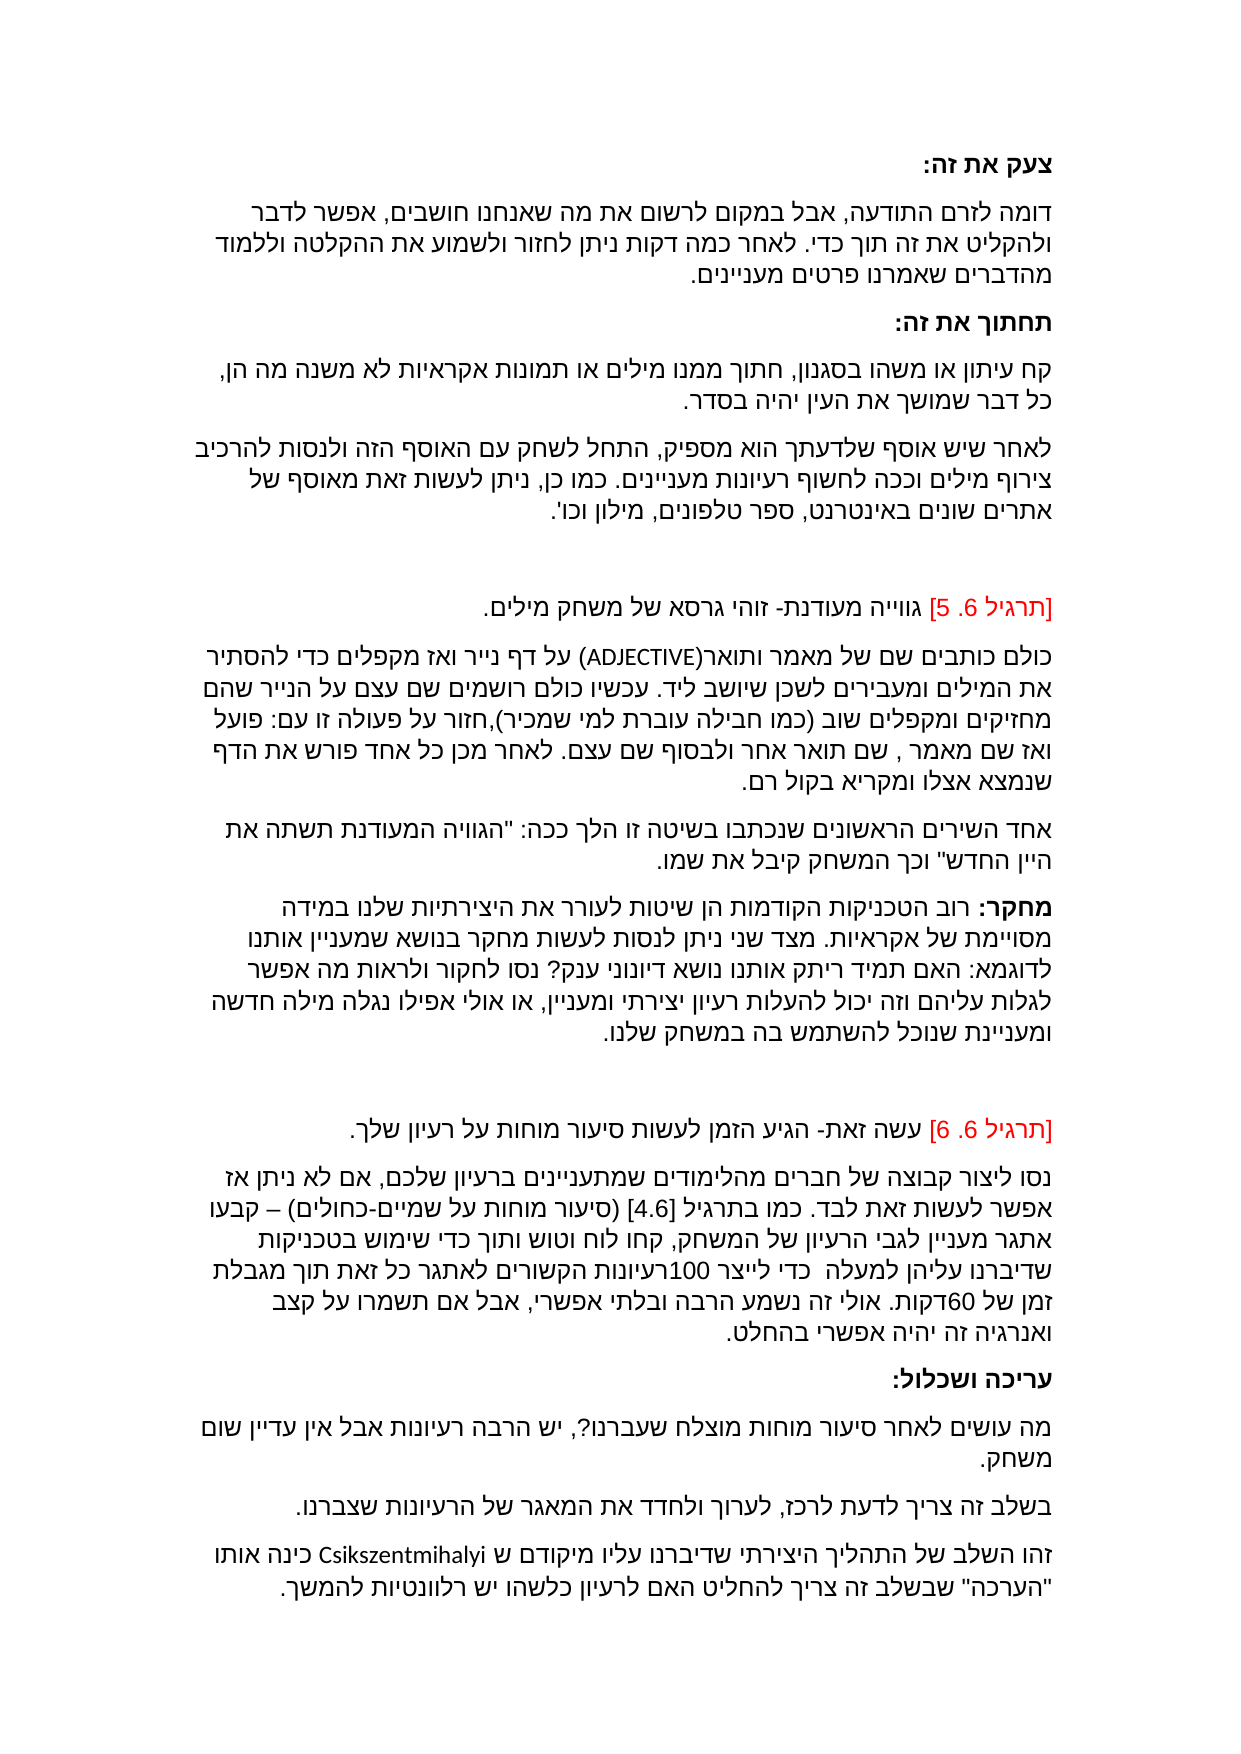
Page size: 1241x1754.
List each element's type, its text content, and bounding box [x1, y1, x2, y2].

text בשלב זה צריך לדעת לרכז, לערוך ולחדד את המאגר של הרעיונות שצברנו. [187, 1492, 1053, 1521]
text צעק את זה: [187, 150, 1053, 179]
text זהו השלב של התהליך היצירתי שדיברנו עליו מיקודם ש Csikszentmihalyi כינה אותו "הערכה" שבשלב זה צריך להחליט האם לרעיון כלשהו יש רלוונטיות להמשך. [187, 1540, 1053, 1601]
text קח עיתון או משהו בסגנון, חתוך ממנו מילים או תמונות אקראיות לא משנה מה הן, כל דבר שמושך את העין יהיה בסדר. [187, 355, 1053, 415]
text אחד השירים הראשונים שנכתבו בשיטה זו הלך ככה: "הגוויה המעודנת תשתה את היין החדש" וכך המשחק קיבל את שמו. [187, 815, 1053, 874]
text כולם כותבים שם של מאמר ותואר(ADJECTIVE) על דף נייר ואז מקפלים כדי להסתיר את המילים ומעבירים לשכן שיושב ליד. עכשיו כולם רושמים שם עצם על הנייר שהם מחזיקים ומקפלים שוב (כמו חבילה עוברת למי שמכיר),חזור על פעולה זו עם: פועל ואז שם מאמר , שם תואר אחר ולבסוף שם עצם. לאחר מכן כל אחד פורש את הדף שנמצא אצלו ומקריא בקול רם. [187, 641, 1053, 796]
text מחקר: רוב הטכניקות הקודמות הן שיטות לעורר את היצירתיות שלנו במידה מסויימת של אקראיות. מצד שני ניתן לנסות לעשות מחקר בנושא שמעניין אותנו לדוגמא: האם תמיד ריתק אותנו נושא דיונוני ענק? נסו לחקור ולראות מה אפשר לגלות עליהם וזה יכול להעלות רעיון יצירתי ומעניין, או אולי אפילו נגלה מילה חדשה ומעניינת שנוכל להשתמש בה במשחק שלנו. [187, 893, 1053, 1046]
text תחתוך את זה: [187, 307, 1053, 336]
text עריכה ושכלול: [187, 1366, 1053, 1394]
text דומה לזרם התודעה, אבל במקום לרשום את מה שאנחנו חושבים, אפשר לדבר ולהקליט את זה תוך כדי. לאחר כמה דקות ניתן לחזור ולשמוע את ההקלטה וללמוד מהדברים שאמרנו פרטים מעניינים. [187, 198, 1053, 288]
text [תרגיל 6. 6] עשה זאת- הגיע הזמן לעשות סיעור מוחות על רעיון שלך. [187, 1115, 1053, 1144]
text מה עושים לאחר סיעור מוחות מוצלח שעברנו?, יש הרבה רעיונות אבל אין עדיין שום משחק. [187, 1413, 1053, 1473]
text [תרגיל 6. 5] גווייה מעודנת- זוהי גרסא של משחק מילים. [187, 593, 1053, 622]
text נסו ליצור קבוצה של חברים מהלימודים שמתעניינים ברעיון שלכם, אם לא ניתן אז אפשר לעשות זאת לבד. כמו בתרגיל [4.6] (סיעור מוחות על שמיים-כחולים) – קבעו אתגר מעניין לגבי הרעיון של המשחק, קחו לוח וטוש ותוך כדי שימוש בטכניקות שדיברנו עליהן למעלה כדי לייצר 100רעיונות הקשורים לאתגר כל זאת תוך מגבלת זמן של 60דקות. אולי זה נשמע הרבה ובלתי אפשרי, אבל אם תשמרו על קצב ואנרגיה זה יהיה אפשרי בהחלט. [187, 1163, 1053, 1347]
text לאחר שיש אוסף שלדעתך הוא מספיק, התחל לשחק עם האוסף הזה ולנסות להרכיב צירוף מילים וככה לחשוף רעיונות מעניינים. כמו כן, ניתן לעשות זאת מאוסף של אתרים שונים באינטרנט, ספר טלפונים, מילון וכו'. [187, 434, 1053, 525]
